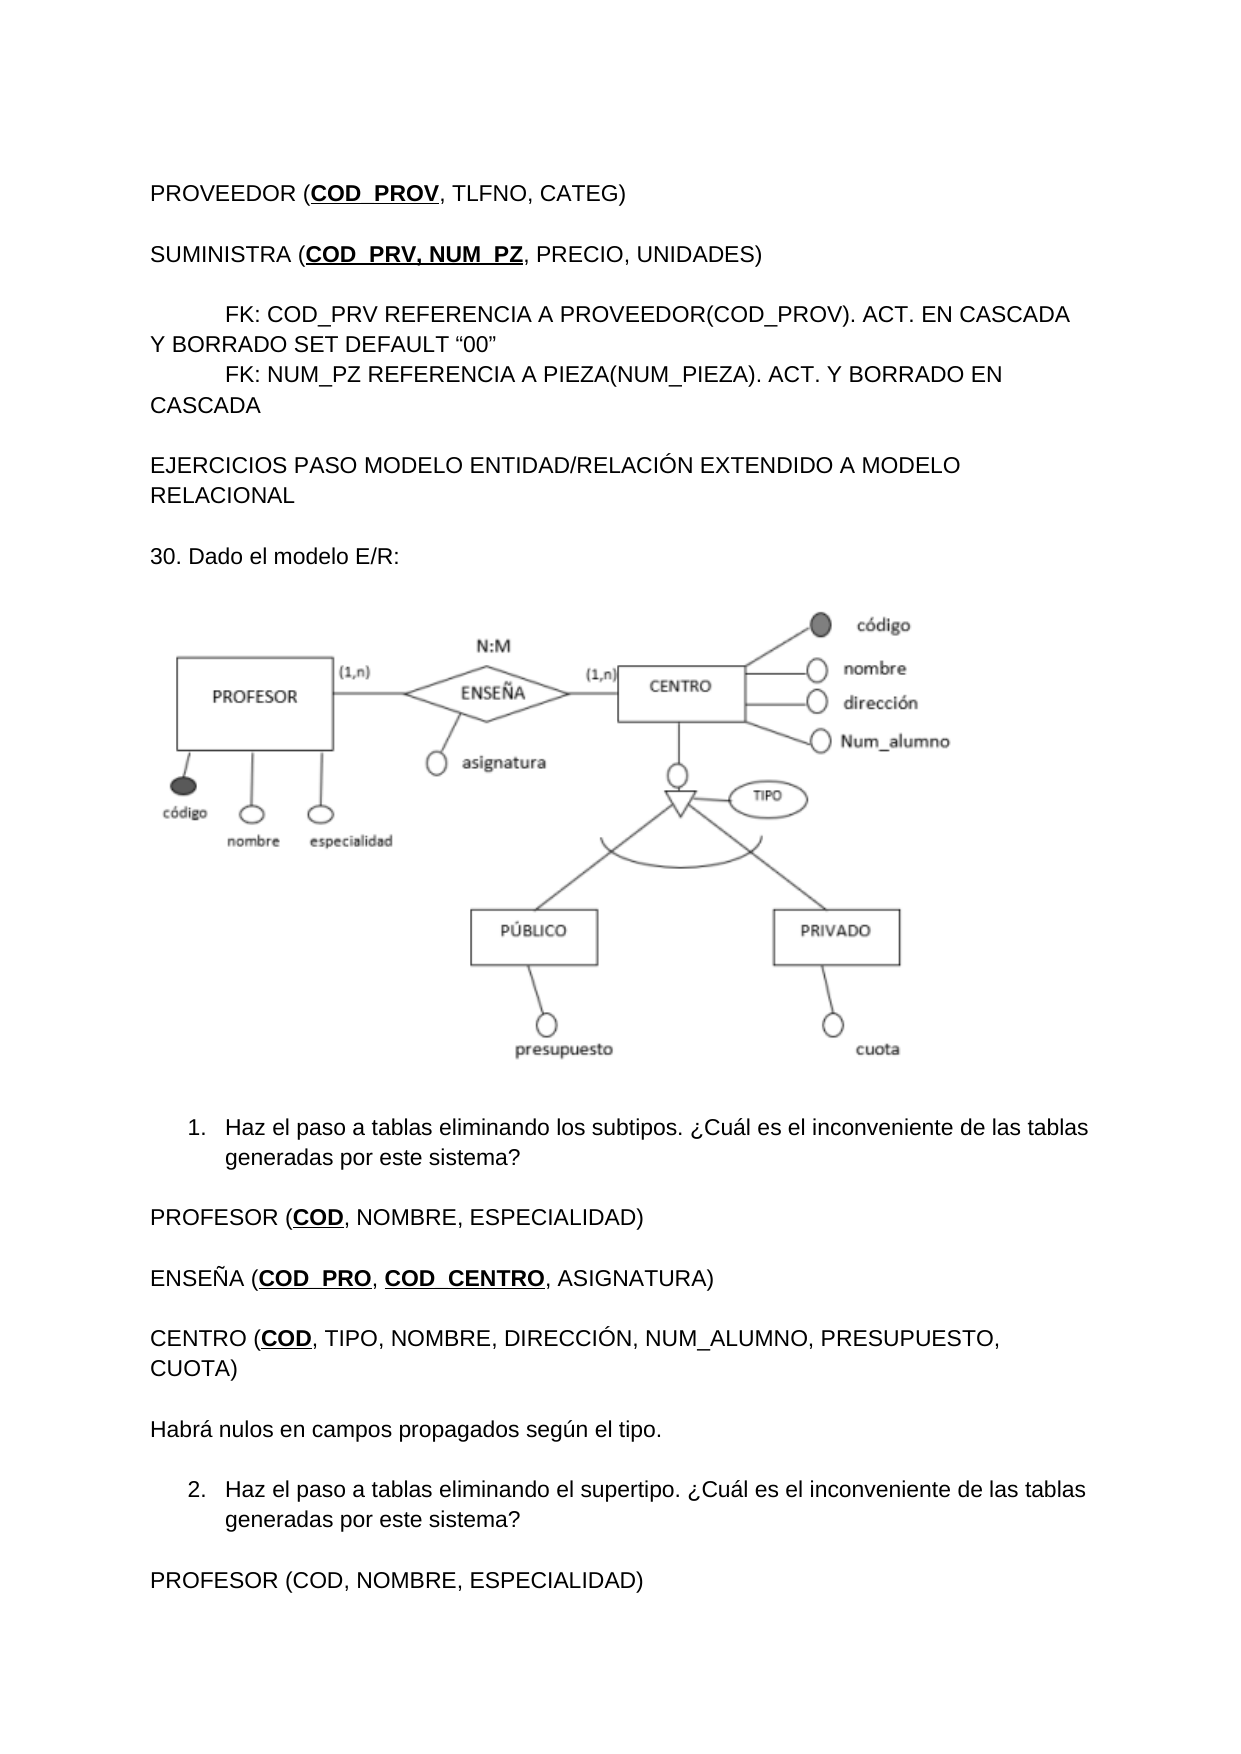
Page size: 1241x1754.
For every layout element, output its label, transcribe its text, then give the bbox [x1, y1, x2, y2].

text SUMINISTRA (COD_PRV, NUM_PZ, PRECIO, UNIDADES) [150, 241, 1090, 267]
text FK: NUM_PZ REFERENCIA A PIEZA(NUM_PIEZA). ACT. Y BORRADO EN CASCADA [150, 361, 1090, 418]
text CENTRO (COD, TIPO, NOMBRE, DIRECCIÓN, NUM_ALUMNO, PRESUPUESTO, CUOTA) [150, 1325, 1090, 1382]
text 30. Dado el modelo E/R: [150, 543, 1090, 569]
text FK: COD_PRV REFERENCIA A PROVEEDOR(COD_PROV). ACT. EN CASCADA Y BORRADO SET DEFAULT “00” [150, 301, 1090, 358]
text ENSEÑA (COD_PRO, COD_CENTRO, ASIGNATURA) [150, 1265, 1090, 1291]
text Habrá nulos en campos propagados según el tipo. [150, 1416, 1090, 1442]
picture [150, 603, 971, 1080]
text PROFESOR (COD, NOMBRE, ESPECIALIDAD) [150, 1567, 1090, 1593]
list Haz el paso a tablas eliminando el supertipo. ¿Cuál es el inconveniente de las tablas generadas por este sistema? [187, 1476, 1090, 1533]
text PROFESOR (COD, NOMBRE, ESPECIALIDAD) [150, 1204, 1090, 1231]
text EJERCICIOS PASO MODELO ENTIDAD/RELACIÓN EXTENDIDO A MODELO RELACIONAL [150, 452, 1090, 509]
list Haz el paso a tablas eliminando los subtipos. ¿Cuál es el inconveniente de las tablas generadas por este sistema? [187, 1114, 1090, 1170]
text PROVEEDOR (COD_PROV, TLFNO, CATEG) [150, 180, 1090, 207]
